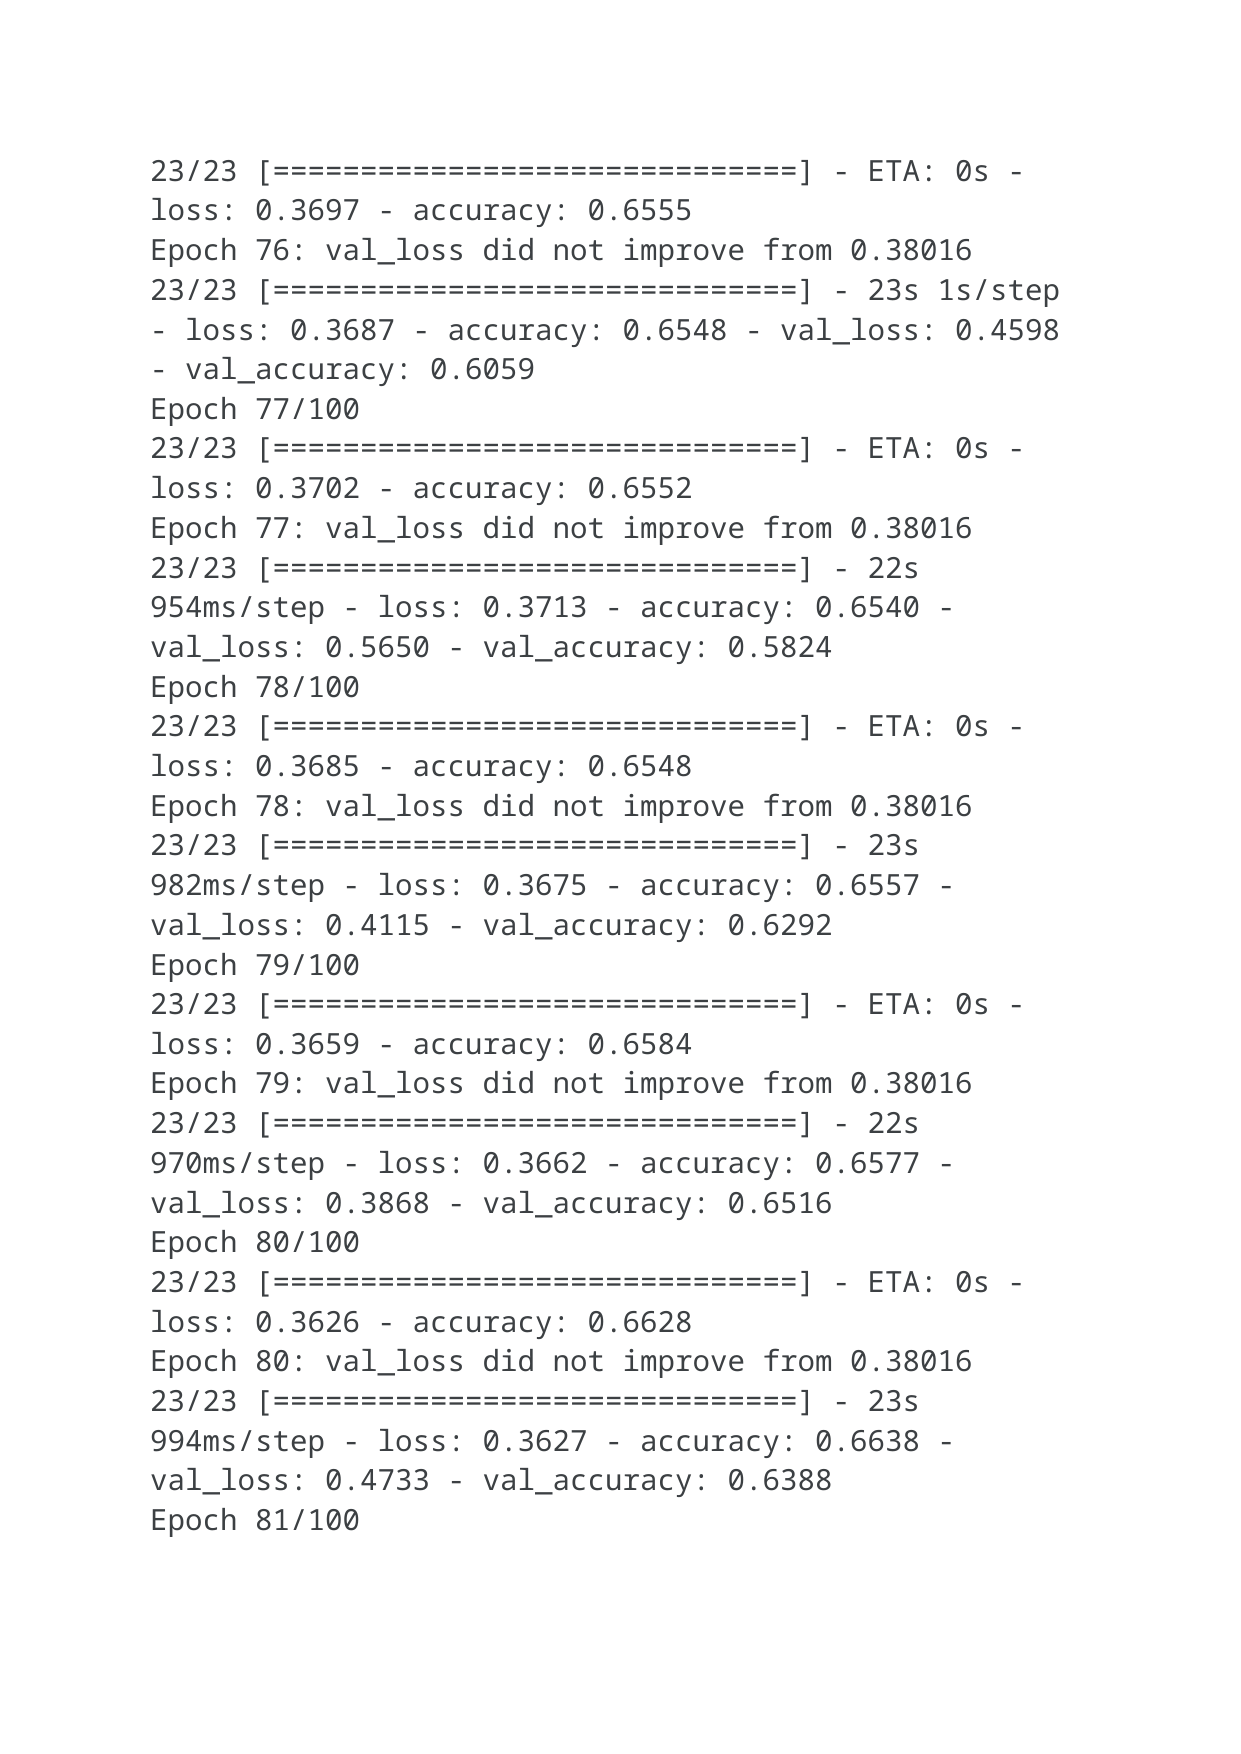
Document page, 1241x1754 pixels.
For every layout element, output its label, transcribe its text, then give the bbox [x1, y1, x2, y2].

text 23/23 [==============================] - ETA: 0s - loss: 0.3659 - accuracy: 0.6584 [150, 983, 1090, 1063]
text 23/23 [==============================] - 23s 994ms/step - loss: 0.3627 - accuracy: 0.6638 - val_loss: 0.4733 - val_accuracy: 0.6388 [150, 1380, 1090, 1499]
text 23/23 [==============================] - ETA: 0s - loss: 0.3702 - accuracy: 0.6552 [150, 428, 1090, 507]
text Epoch 80/100 [150, 1222, 1090, 1261]
text 23/23 [==============================] - 22s 970ms/step - loss: 0.3662 - accuracy: 0.6577 - val_loss: 0.3868 - val_accuracy: 0.6516 [150, 1102, 1090, 1222]
text Epoch 77/100 [150, 388, 1090, 428]
text 23/23 [==============================] - ETA: 0s - loss: 0.3685 - accuracy: 0.6548 [150, 706, 1090, 785]
text 23/23 [==============================] - ETA: 0s - loss: 0.3626 - accuracy: 0.6628 [150, 1261, 1090, 1341]
text 23/23 [==============================] - 22s 954ms/step - loss: 0.3713 - accuracy: 0.6540 - val_loss: 0.5650 - val_accuracy: 0.5824 [150, 547, 1090, 666]
text Epoch 77: val_loss did not improve from 0.38016 [150, 507, 1090, 547]
text Epoch 78/100 [150, 666, 1090, 706]
text Epoch 80: val_loss did not improve from 0.38016 [150, 1341, 1090, 1380]
text Epoch 79: val_loss did not improve from 0.38016 [150, 1063, 1090, 1102]
text Epoch 78: val_loss did not improve from 0.38016 [150, 785, 1090, 825]
text Epoch 81/100 [150, 1499, 1090, 1539]
text Epoch 79/100 [150, 944, 1090, 983]
text Epoch 76: val_loss did not improve from 0.38016 [150, 229, 1090, 269]
text 23/23 [==============================] - 23s 982ms/step - loss: 0.3675 - accuracy: 0.6557 - val_loss: 0.4115 - val_accuracy: 0.6292 [150, 825, 1090, 944]
text 23/23 [==============================] - 23s 1s/step - loss: 0.3687 - accuracy: 0.6548 - val_loss: 0.4598 - val_accuracy: 0.6059 [150, 269, 1090, 388]
text 23/23 [==============================] - ETA: 0s - loss: 0.3697 - accuracy: 0.6555 [150, 150, 1090, 229]
